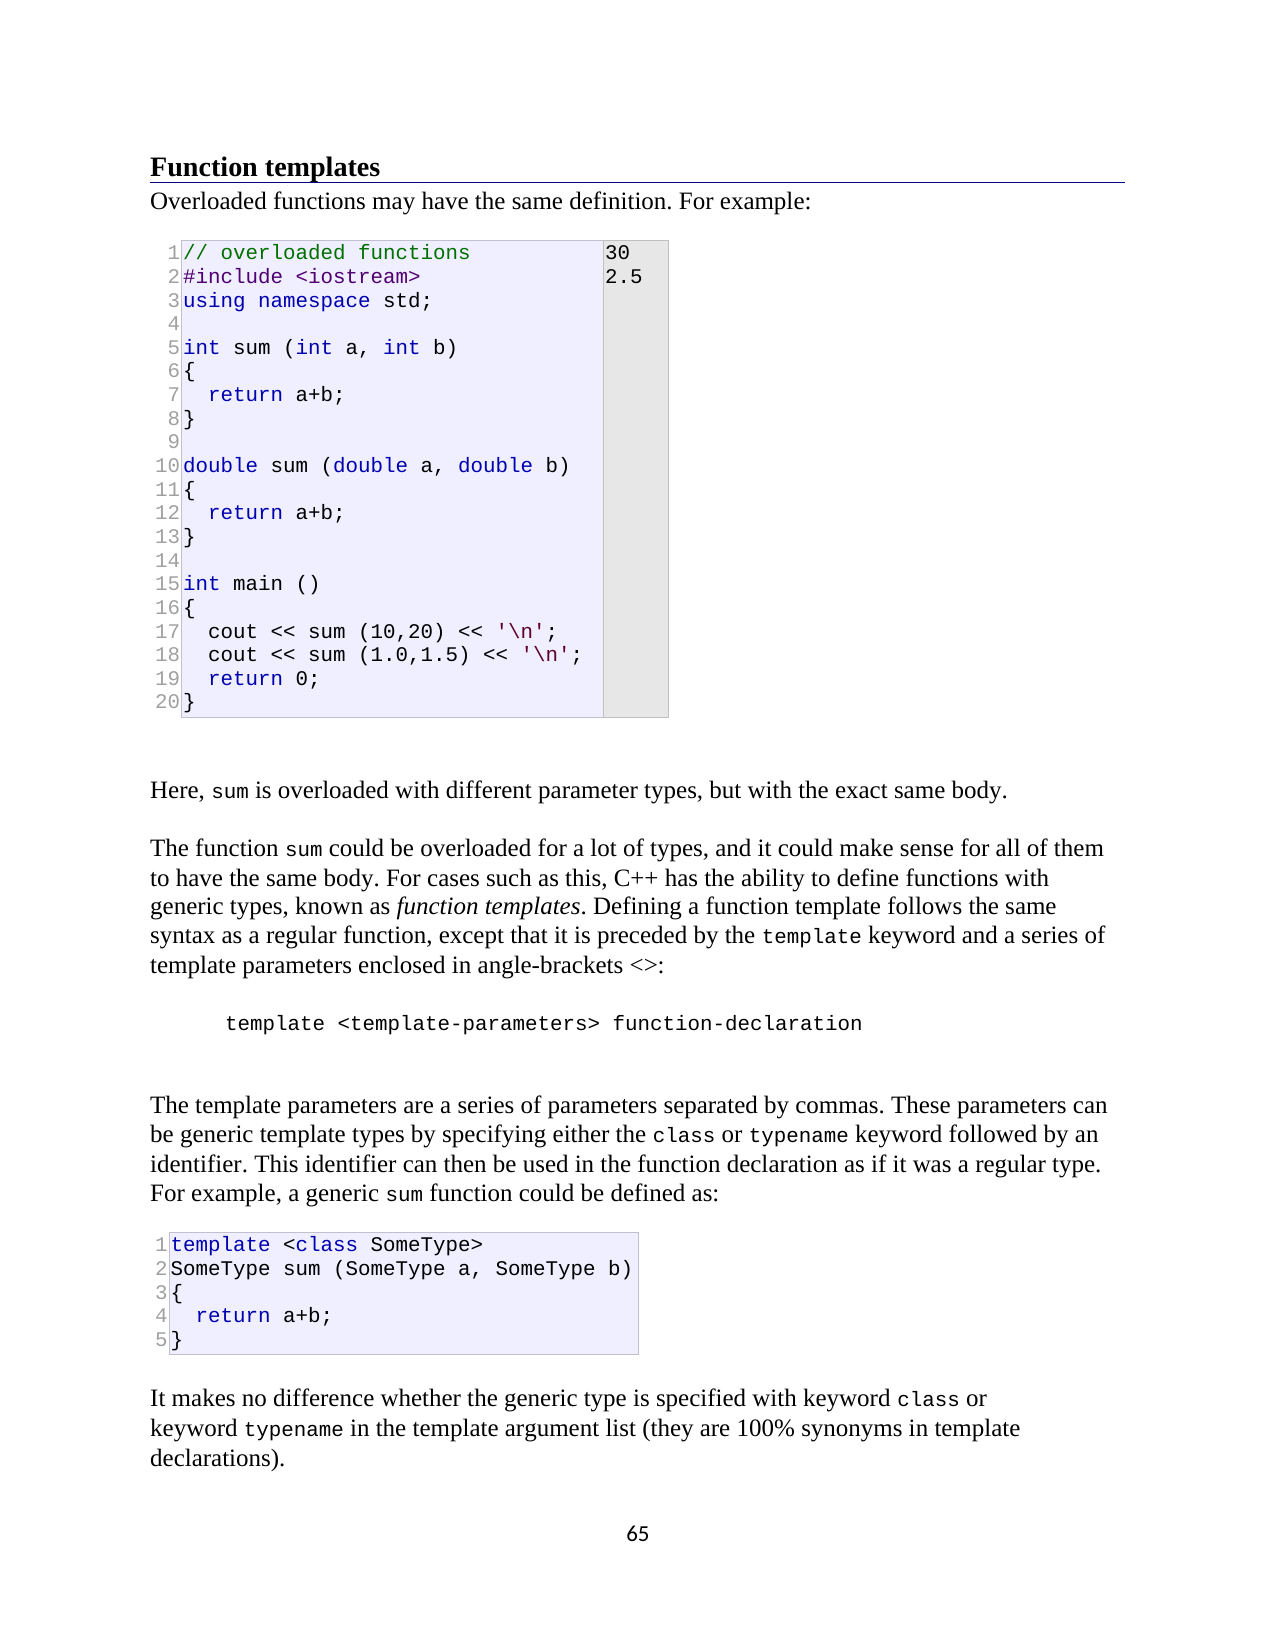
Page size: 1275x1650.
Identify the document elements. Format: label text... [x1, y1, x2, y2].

text Here, sum is overloaded with different parameter types, but with the exact same body. The function sum could be overloaded for a lot of types, and it could make sense for all of them to have the same body. For cases such as this, C++ has the ability to define functions with generic types, known as function templates. Defining a function template follows the same syntax as a regular function, except that it is preceded by the template keyword and a series of template parameters enclosed in angle-brackets <>: template <template-parameters> function-declaration [150, 717, 1125, 1037]
table_header // overloaded functions #include <iostream> using namespace std; int sum (int a, int b) { return a+b; } double sum (double a, double b) { return a+b; } int main () { cout << sum (10,20) << '\n'; cout << sum (1.0,1.5) << '\n'; return 0; } [182, 241, 603, 717]
table_header template <class SomeType> SomeType sum (SomeType a, SomeType b) { return a+b; } [170, 1233, 638, 1354]
text The template parameters are a series of parameters separated by commas. These parameters can be generic template types by specifying either the class or typename keyword followed by an identifier. This identifier can then be used in the function declaration as if it was a regular type. For example, a generic sum function could be defined as: [150, 1062, 1125, 1207]
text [150, 1355, 1125, 1471]
table_header 30 2.5 [604, 241, 668, 717]
table_header [639, 1232, 644, 1354]
text Overloaded functions may have the same definition. For example: [150, 186, 1125, 215]
table_header 1 2 3 4 5 [149, 1232, 169, 1354]
table_header 1 2 3 4 5 6 7 8 9 10 11 12 13 14 15 16 17 18 19 20 [149, 240, 181, 717]
text Function templates [150, 150, 1125, 182]
